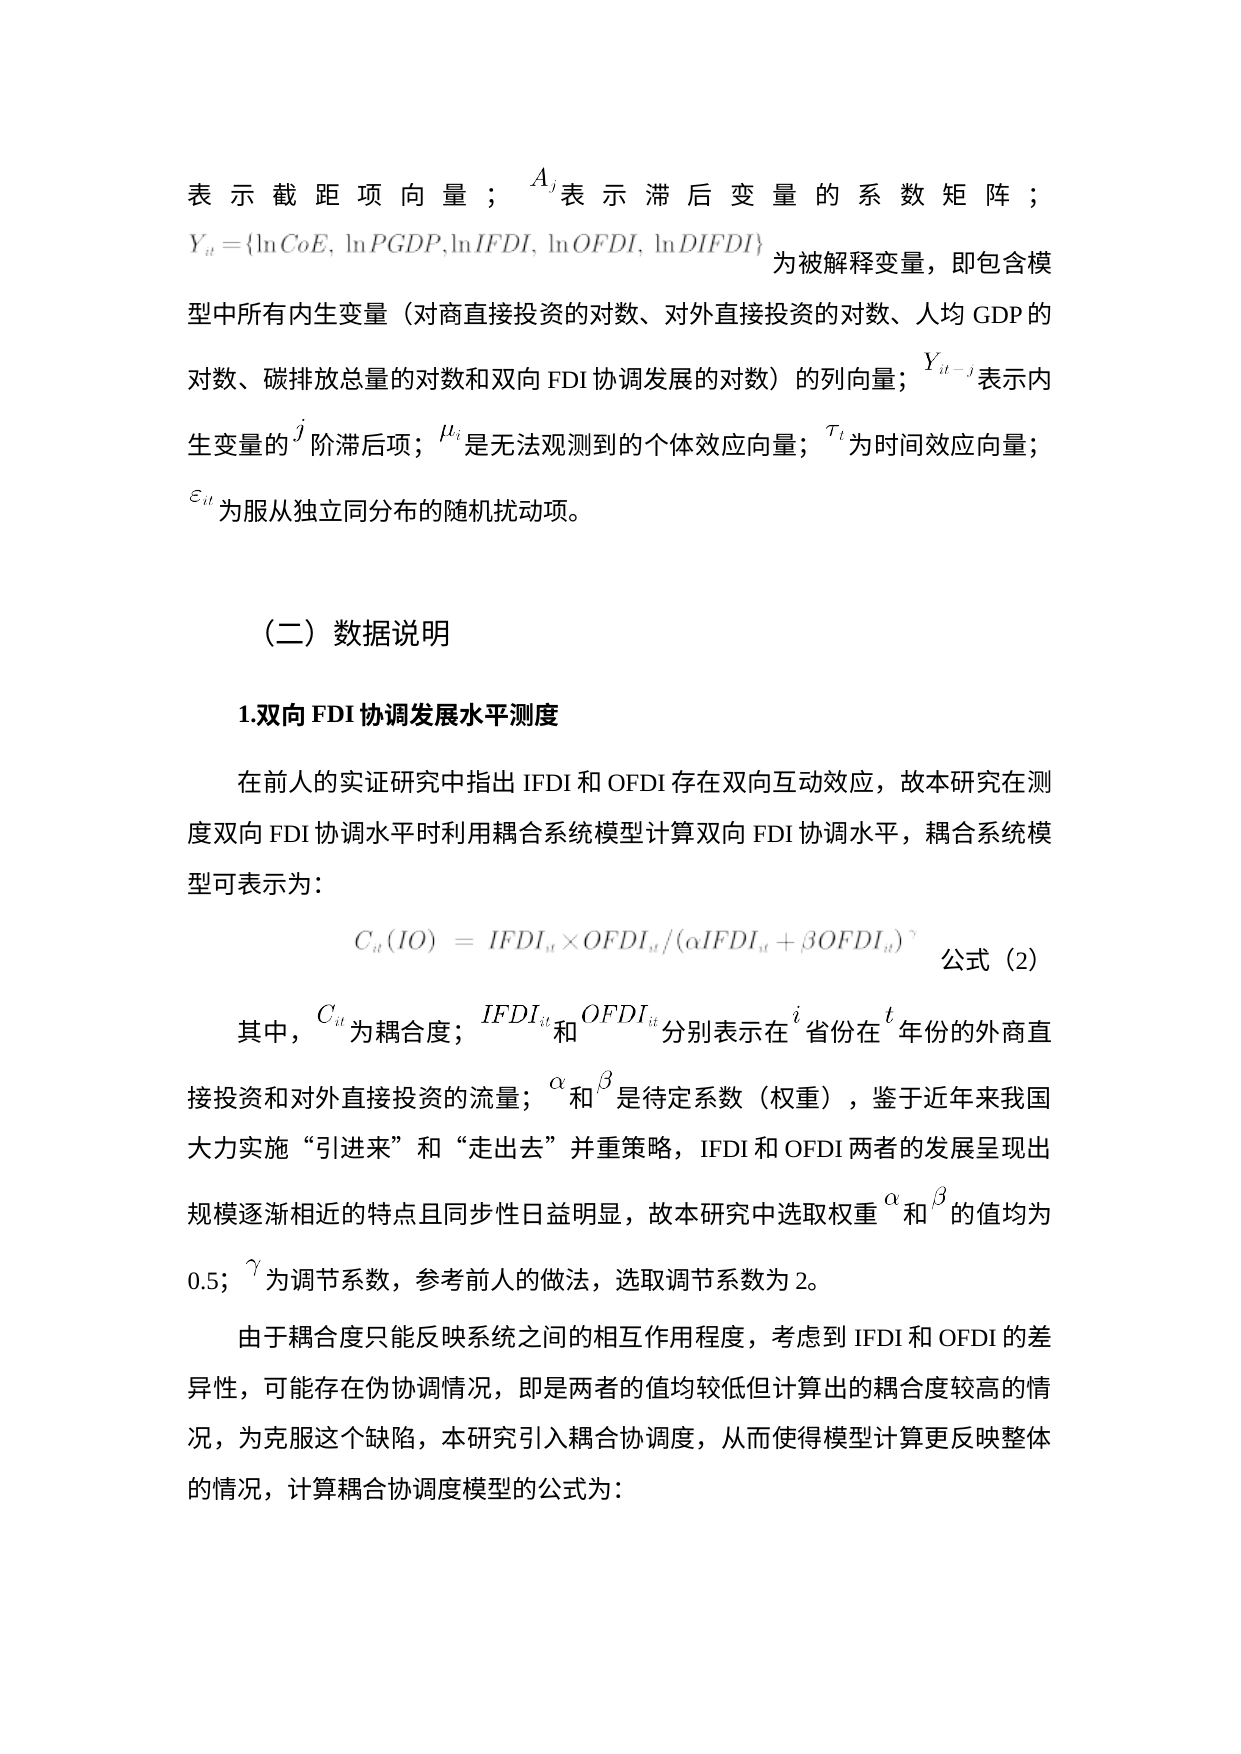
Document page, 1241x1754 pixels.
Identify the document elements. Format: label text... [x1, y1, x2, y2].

subtitle 1.双向FDI协调发展水平测度 [187, 681, 1053, 746]
text 在前人的实证研究中指出IFDI和OFDI存在双向互动效应，故本研究在测度双向FDI协调水平时利用耦合系统模型计算双向FDI协调水平，耦合系统模型可表示为： [187, 763, 1053, 901]
text 其中，为耦合度；和分别表示在省份在年份的外商直接投资和对外直接投资的流量；和是待定系数（权重），鉴于近年来我国大力实施“引进来”和“走出去”并重策略，IFDI和OFDI两者的发展呈现出规模逐渐相近的特点且同步性日益明显，故本研究中选取权重和的值均为0.5；为调节系数，参考前人的做法，选取调节系数为2。 [187, 997, 1053, 1296]
text 由于耦合度只能反映系统之间的相互作用程度，考虑到IFDI和OFDI的差异性，可能存在伪协调情况，即是两者的值均较低但计算出的耦合度较高的情况，为克服这个缺陷，本研究引入耦合协调度，从而使得模型计算更反映整体的情况，计算耦合协调度模型的公式为： [187, 1317, 1053, 1506]
subtitle （二）数据说明 [187, 599, 1053, 664]
text 公式（2） [187, 922, 1053, 976]
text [187, 161, 1053, 527]
